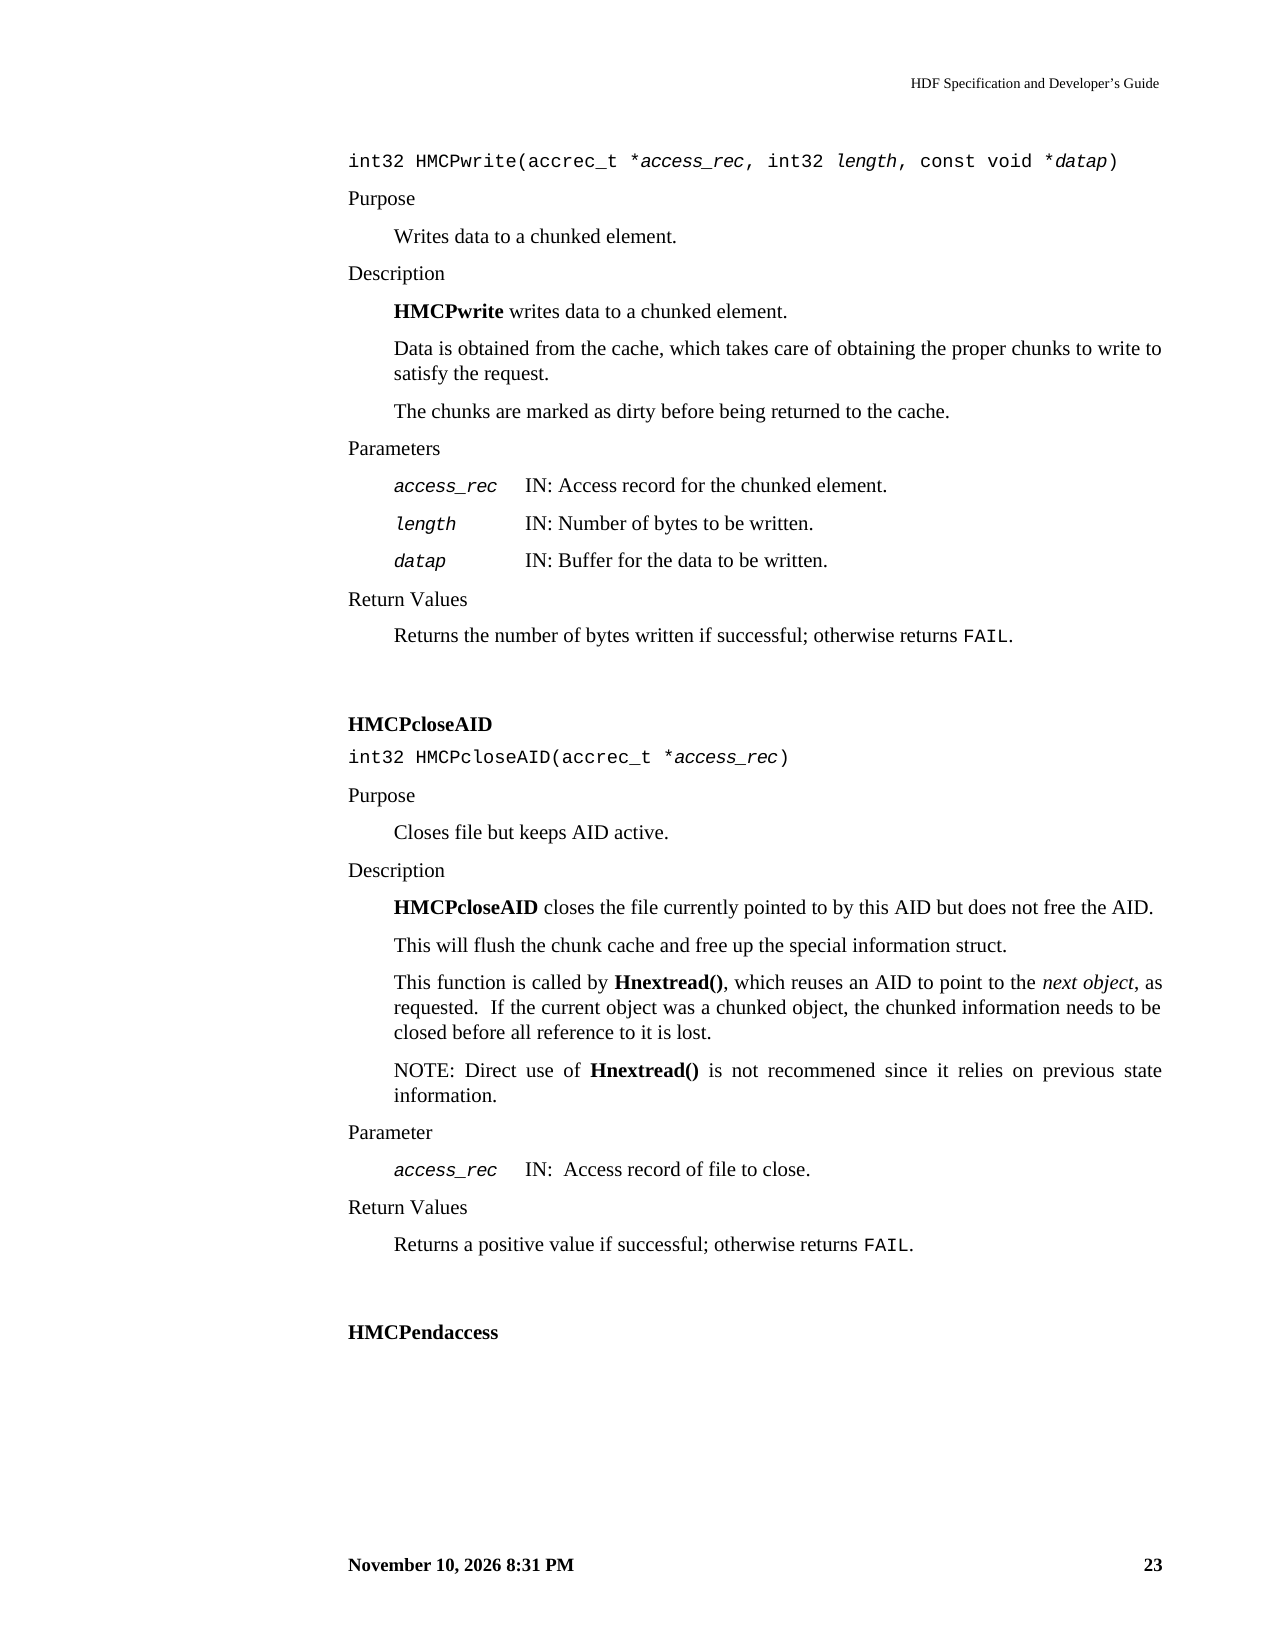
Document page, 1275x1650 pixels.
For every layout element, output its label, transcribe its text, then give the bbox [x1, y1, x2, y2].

list access_rec IN: Access record of file to close. [394, 1157, 1162, 1182]
list Returns the number of bytes written if successful; otherwise returns FAIL. [394, 623, 1162, 648]
list Writes data to a chunked element. [394, 223, 1162, 248]
list datap IN: Buffer for the data to be written. [394, 548, 1162, 573]
title Purpose [348, 782, 1162, 807]
title int32 HMCPcloseAID(accrec_t *access_rec) [348, 746, 1162, 769]
list HMCPcloseAID closes the file currently pointed to by this AID but does not free the AID. [394, 894, 1162, 919]
list Returns a positive value if successful; otherwise returns FAIL. [394, 1232, 1162, 1257]
title int32 HMCPwrite(accrec_t *access_rec, int32 length, const void *datap) [348, 150, 1162, 173]
text HMCPendaccess [348, 1319, 1162, 1344]
title Return Values [348, 1194, 1162, 1219]
list HMCPwrite writes data to a chunked element. [394, 298, 1162, 323]
text HMCPcloseAID [348, 711, 1162, 736]
list Data is obtained from the cache, which takes care of obtaining the proper chunks to write to satisfy the request. [394, 335, 1162, 385]
title Parameter [348, 1119, 1162, 1144]
title Description [348, 260, 1162, 285]
list This will flush the chunk cache and free up the special information struct. [394, 932, 1162, 957]
title Parameters [348, 435, 1162, 460]
list access_rec IN: Access record for the chunked element. [394, 473, 1162, 498]
title Description [348, 857, 1162, 882]
title Purpose [348, 185, 1162, 210]
title Return Values [348, 586, 1162, 611]
list This function is called by Hnextread(), which reuses an AID to point to the next object, as requested. If the current object was a chunked object, the chunked information needs to be closed before all reference to it is lost. [394, 969, 1162, 1044]
list length IN: Number of bytes to be written. [394, 511, 1162, 536]
list Closes file but keeps AID active. [394, 819, 1162, 844]
list NOTE: Direct use of Hnextread() is not recommened since it relies on previous state information. [394, 1057, 1162, 1107]
list The chunks are marked as dirty before being returned to the cache. [394, 398, 1162, 423]
